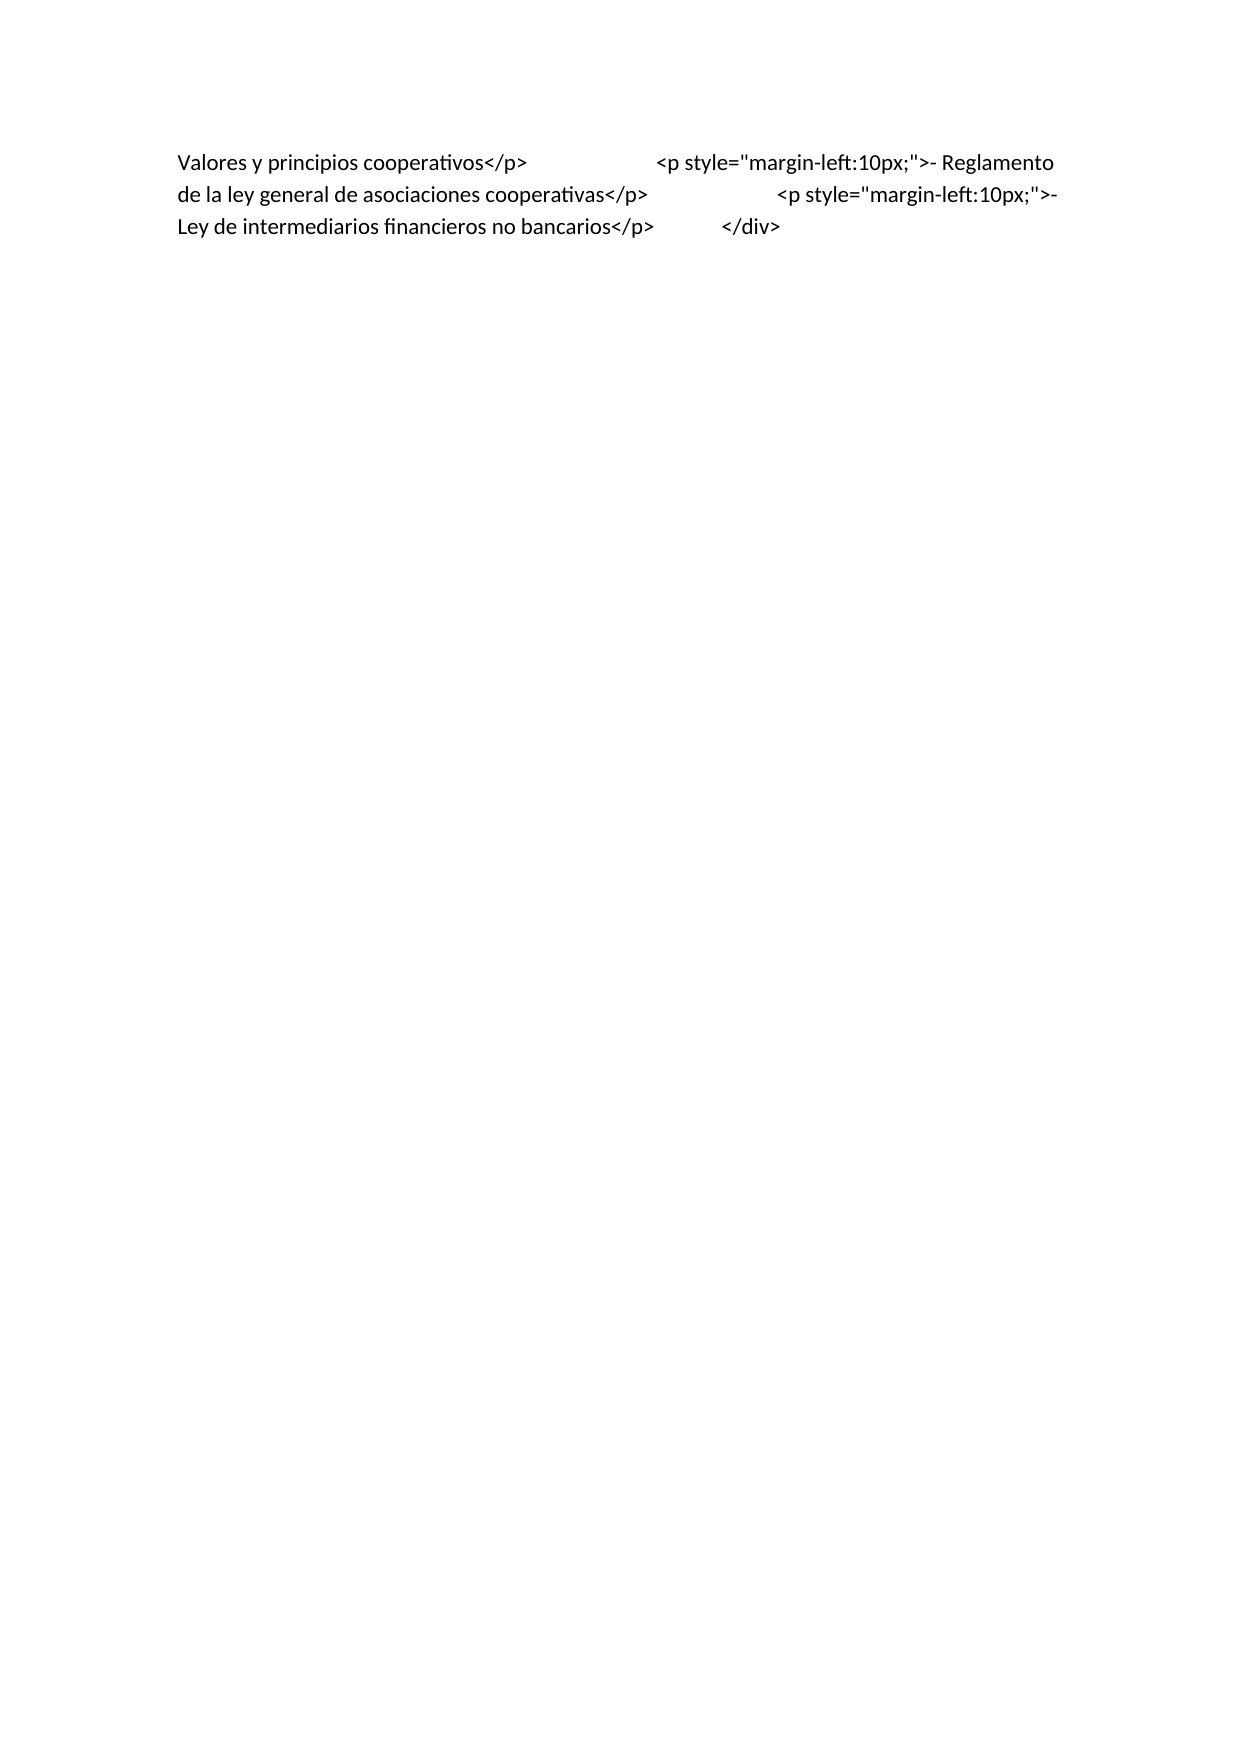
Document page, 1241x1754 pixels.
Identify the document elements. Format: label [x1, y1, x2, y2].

text [177, 148, 1063, 240]
